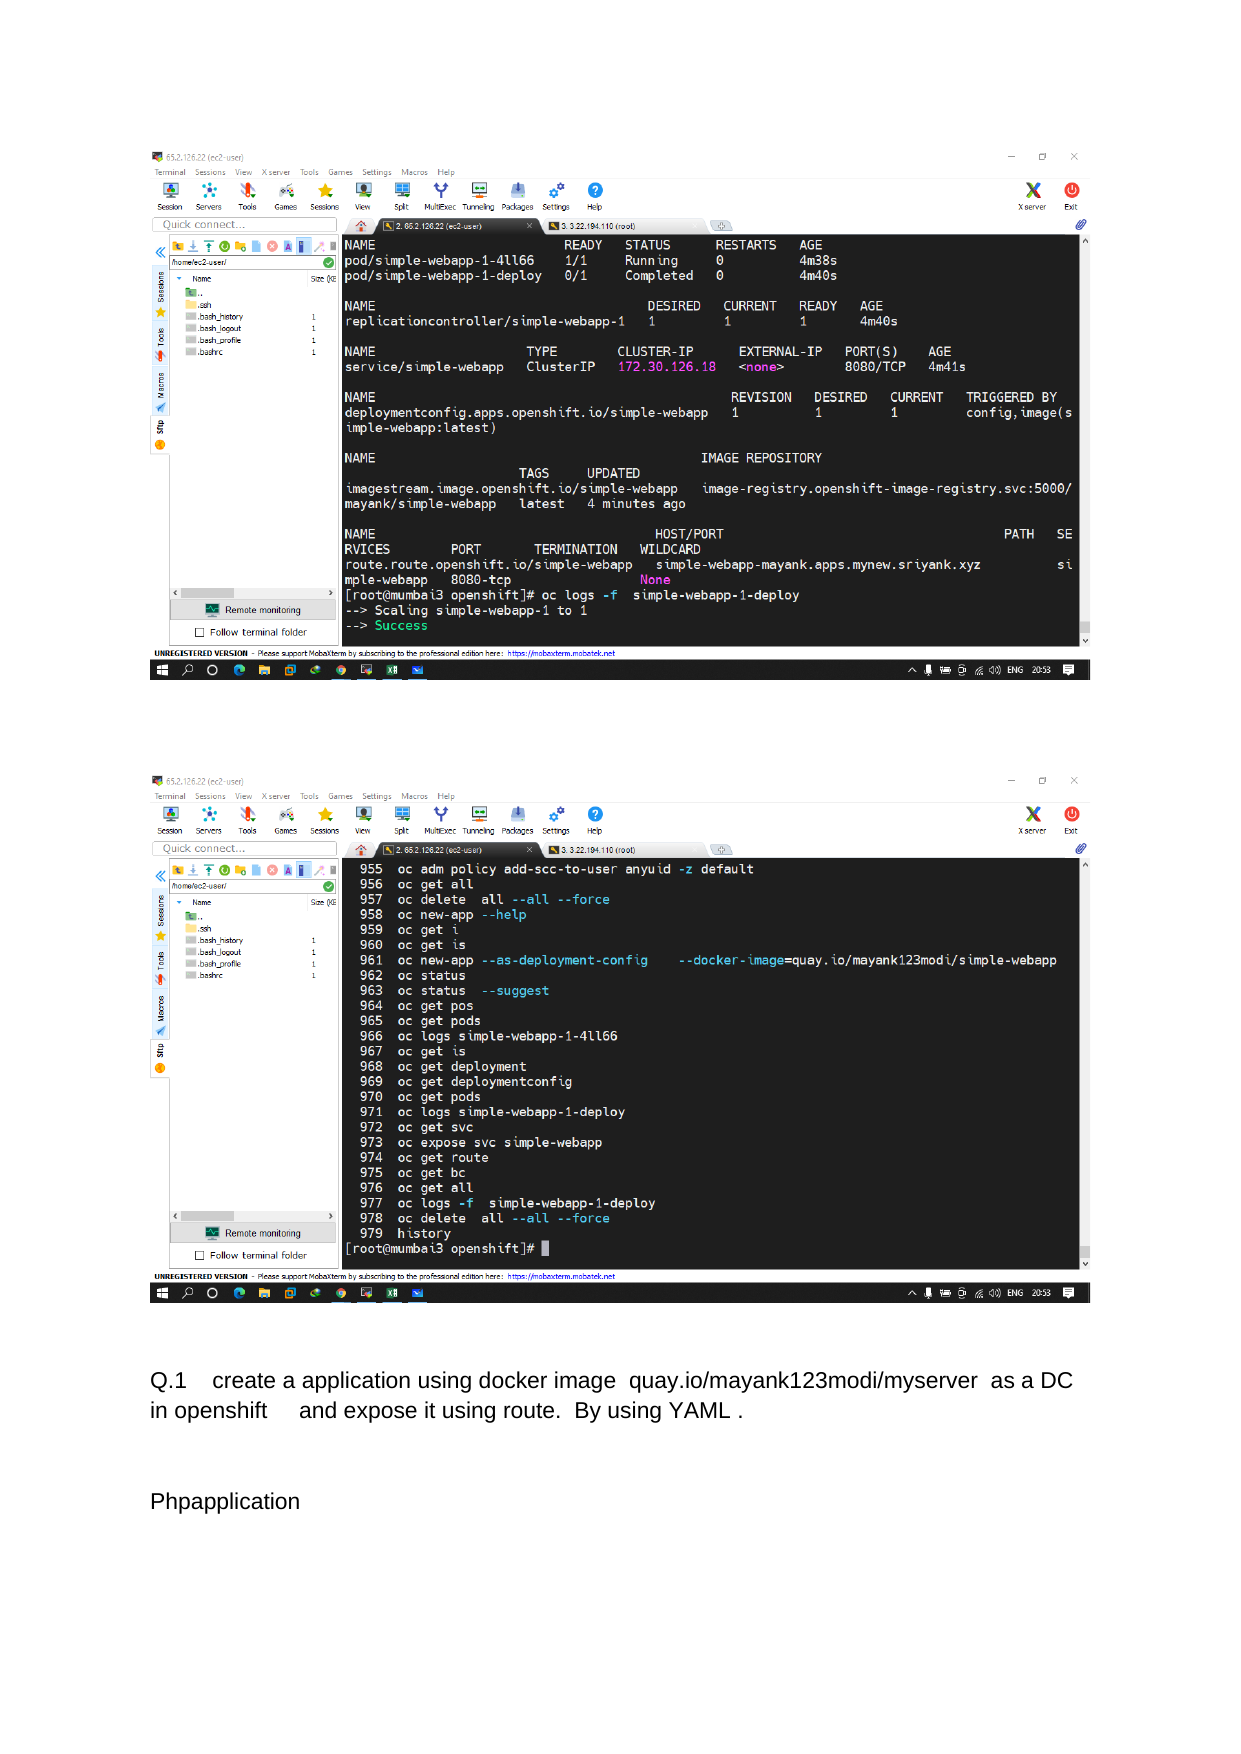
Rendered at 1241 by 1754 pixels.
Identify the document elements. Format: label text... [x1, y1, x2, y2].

picture [150, 150, 1091, 680]
picture [150, 773, 1091, 1303]
text Q.1 create a application using docker image quay.io/mayank123modi/myserver as a DC in openshift and expose it using route. By using YAML . [150, 1367, 1090, 1424]
text Phpapplication [150, 1488, 1090, 1514]
